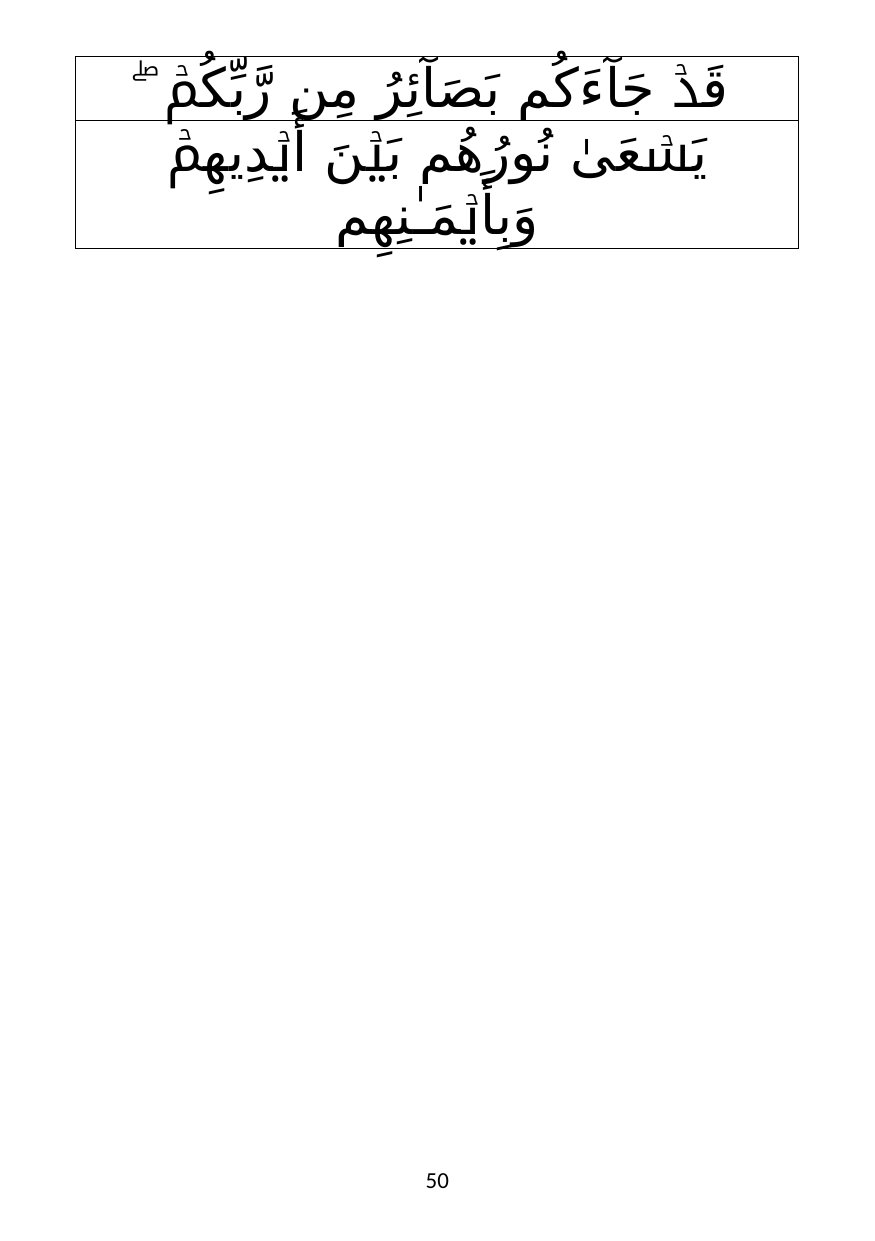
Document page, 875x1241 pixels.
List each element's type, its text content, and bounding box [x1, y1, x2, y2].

table_cell قَدۡ جَآءَكُم بَصَآئِرُ مِن رَّبِّكُمۡ ۖ [76, 57, 798, 120]
table_cell يَسۡعَىٰ نُورُهُم بَيۡنَ أَيۡدِيهِمۡ وَبِأَيۡمَـٰنِهِم [76, 121, 798, 247]
